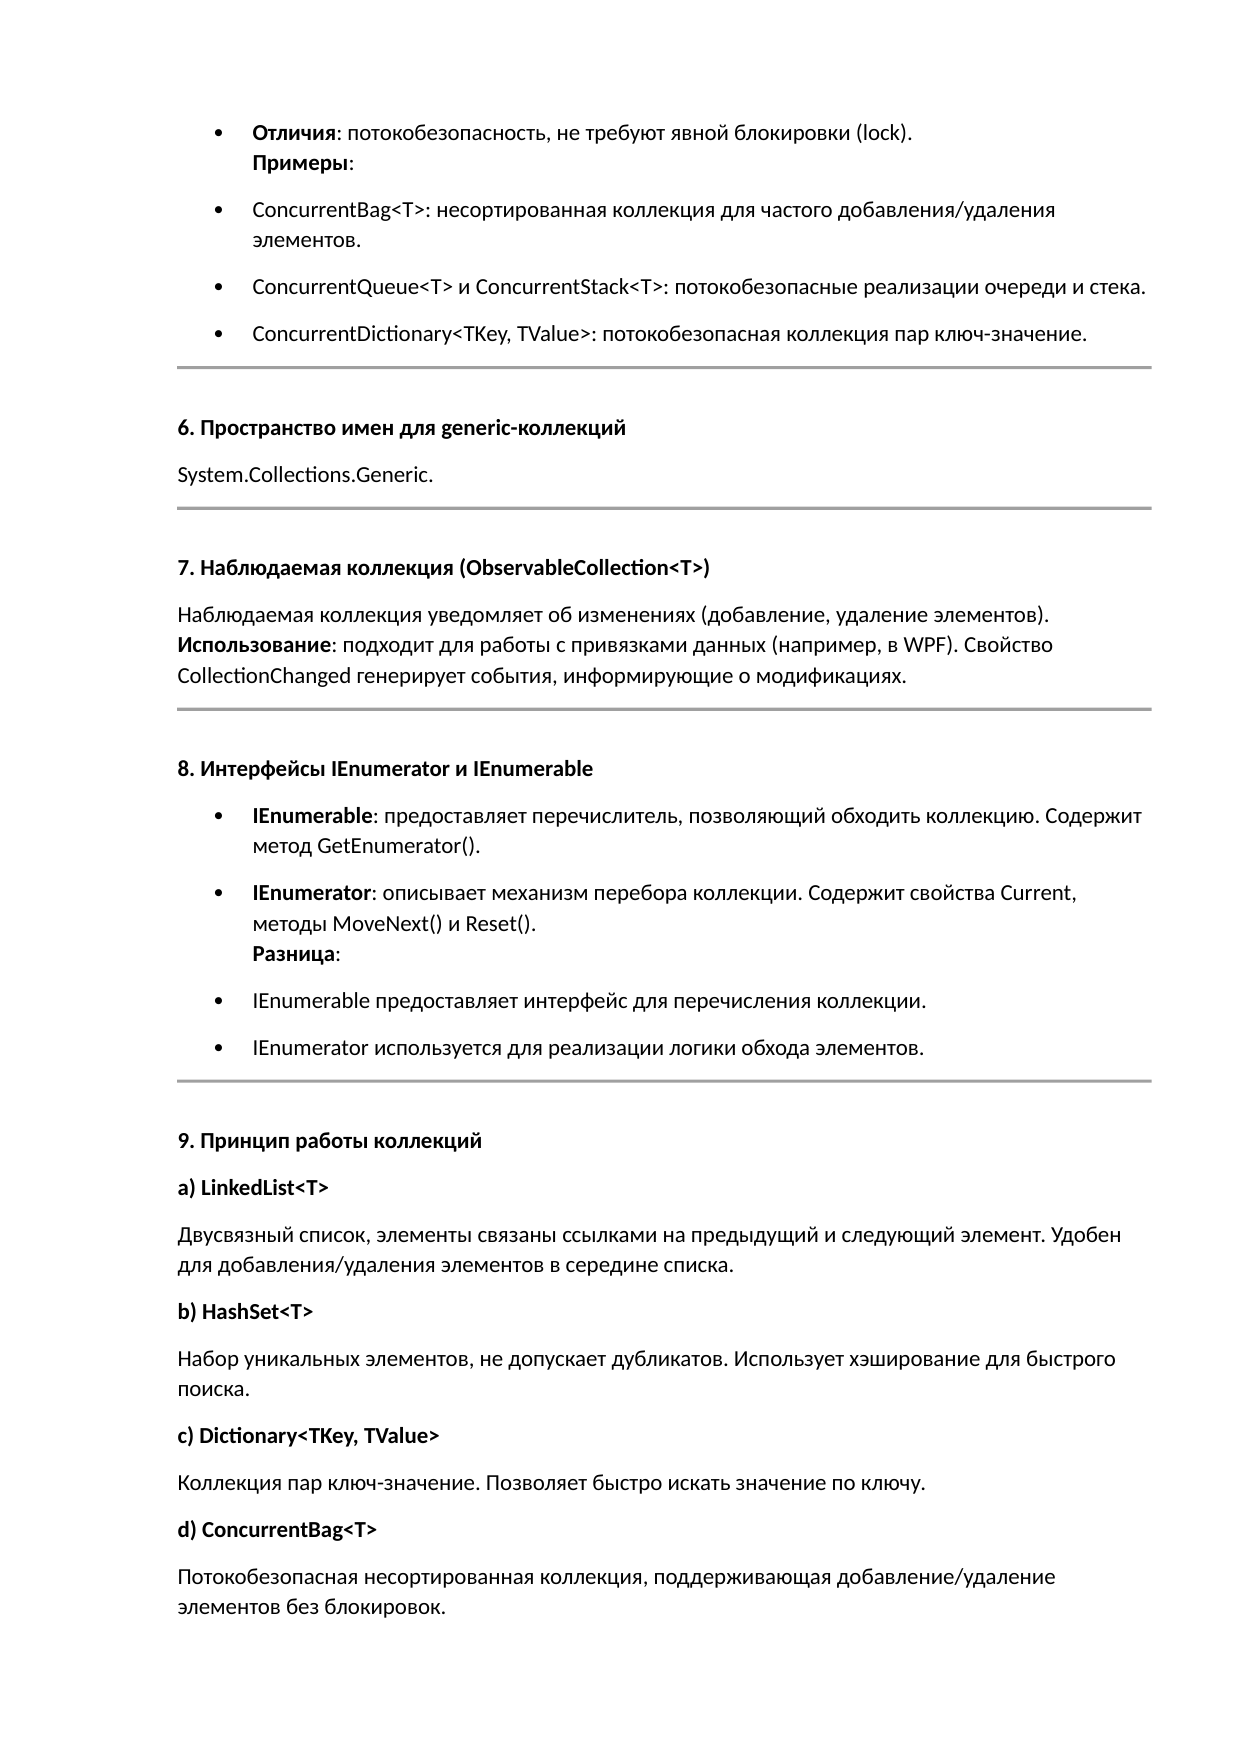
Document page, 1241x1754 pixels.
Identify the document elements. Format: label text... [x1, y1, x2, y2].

text Набор уникальных элементов, не допускает дубликатов. Использует хэширование для быстрого поиска. [177, 1344, 1152, 1402]
list ConcurrentQueue<T> и ConcurrentStack<T>: потокобезопасные реализации очереди и стека. [215, 272, 1152, 300]
list IEnumerator: описывает механизм перебора коллекции. Содержит свойства Current, методы MoveNext() и Reset(). Разница: [215, 878, 1152, 967]
list IEnumerable: предоставляет перечислитель, позволяющий обходить коллекцию. Содержит метод GetEnumerator(). [215, 801, 1152, 860]
text Потокобезопасная несортированная коллекция, поддерживающая добавление/удаление элементов без блокировок. [177, 1562, 1152, 1620]
text d) ConcurrentBag<T> [177, 1515, 1152, 1543]
text Наблюдаемая коллекция уведомляет об изменениях (добавление, удаление элементов). Использование: подходит для работы с привязками данных (например, в WPF). Свойство CollectionChanged генерирует события, информирующие о модификациях. [177, 600, 1152, 689]
text 7. Наблюдаемая коллекция (ObservableCollection<T>) [177, 553, 1152, 582]
text c) Dictionary<TKey, TValue> [177, 1421, 1152, 1449]
text System.Collections.Generic. [177, 460, 1152, 488]
text Двусвязный список, элементы связаны ссылками на предыдущий и следующий элемент. Удобен для добавления/удаления элементов в середине списка. [177, 1220, 1152, 1278]
list Отличия: потокобезопасность, не требуют явной блокировки (lock). Примеры: [215, 118, 1152, 176]
text 8. Интерфейсы IEnumerator и IEnumerable [177, 754, 1152, 783]
text b) HashSet<T> [177, 1297, 1152, 1325]
list ConcurrentDictionary<TKey, TValue>: потокобезопасная коллекция пар ключ-значение. [215, 319, 1152, 347]
list IEnumerator используется для реализации логики обхода элементов. [215, 1033, 1152, 1061]
text Коллекция пар ключ-значение. Позволяет быстро искать значение по ключу. [177, 1468, 1152, 1496]
text 6. Пространство имен для generic-коллекций [177, 413, 1152, 441]
list IEnumerable предоставляет интерфейс для перечисления коллекции. [215, 986, 1152, 1014]
list ConcurrentBag<T>: несортированная коллекция для частого добавления/удаления элементов. [215, 195, 1152, 253]
text 9. Принцип работы коллекций [177, 1126, 1152, 1154]
text a) LinkedList<T> [177, 1173, 1152, 1201]
